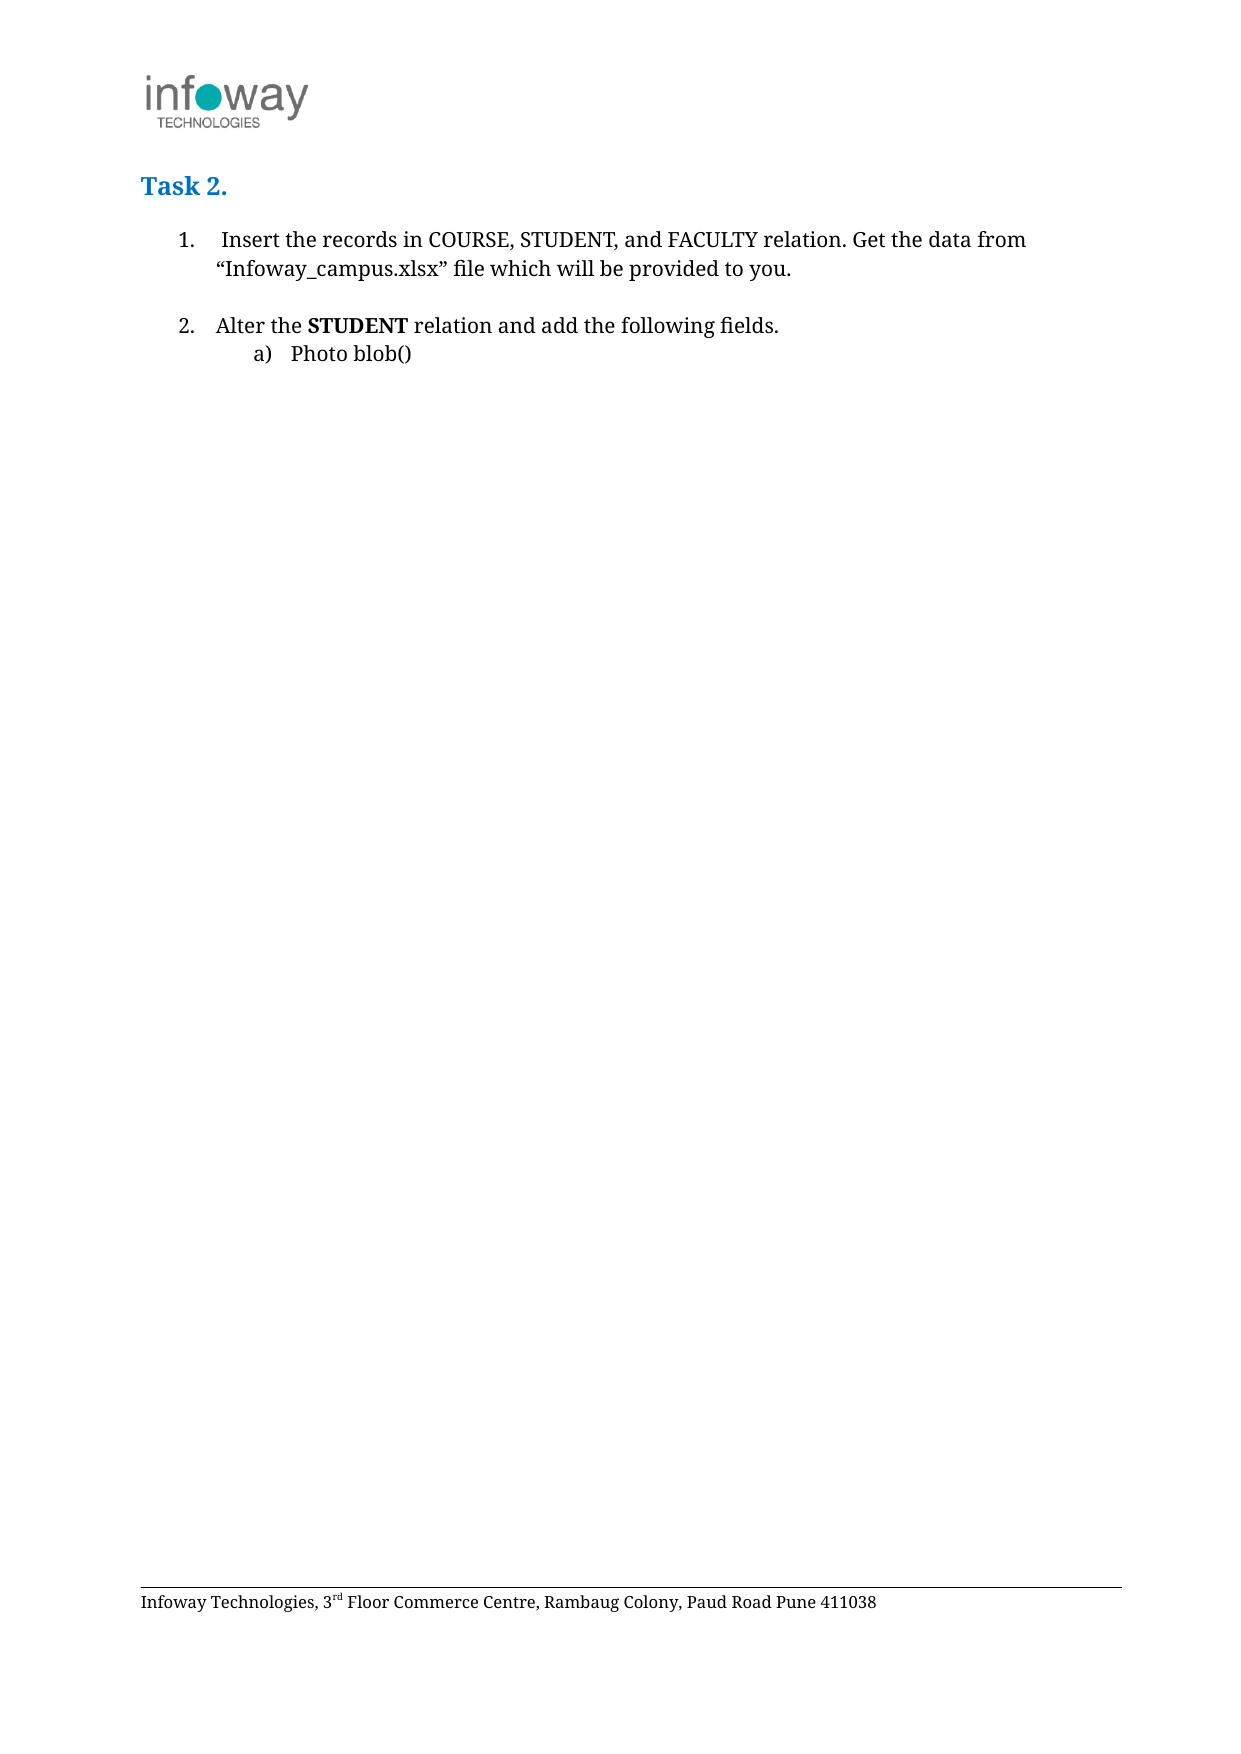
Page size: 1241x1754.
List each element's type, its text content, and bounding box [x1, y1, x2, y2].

list Insert the records in COURSE, STUDENT, and FACULTY relation. Get the data from “Infoway_campus.xlsx” file which will be provided to you. [178, 226, 1122, 282]
list Photo blob() [253, 339, 1122, 368]
picture [140, 73, 311, 131]
list Alter the STUDENT relation and add the following fields. [178, 311, 1122, 339]
text Task 2. [141, 169, 1122, 203]
